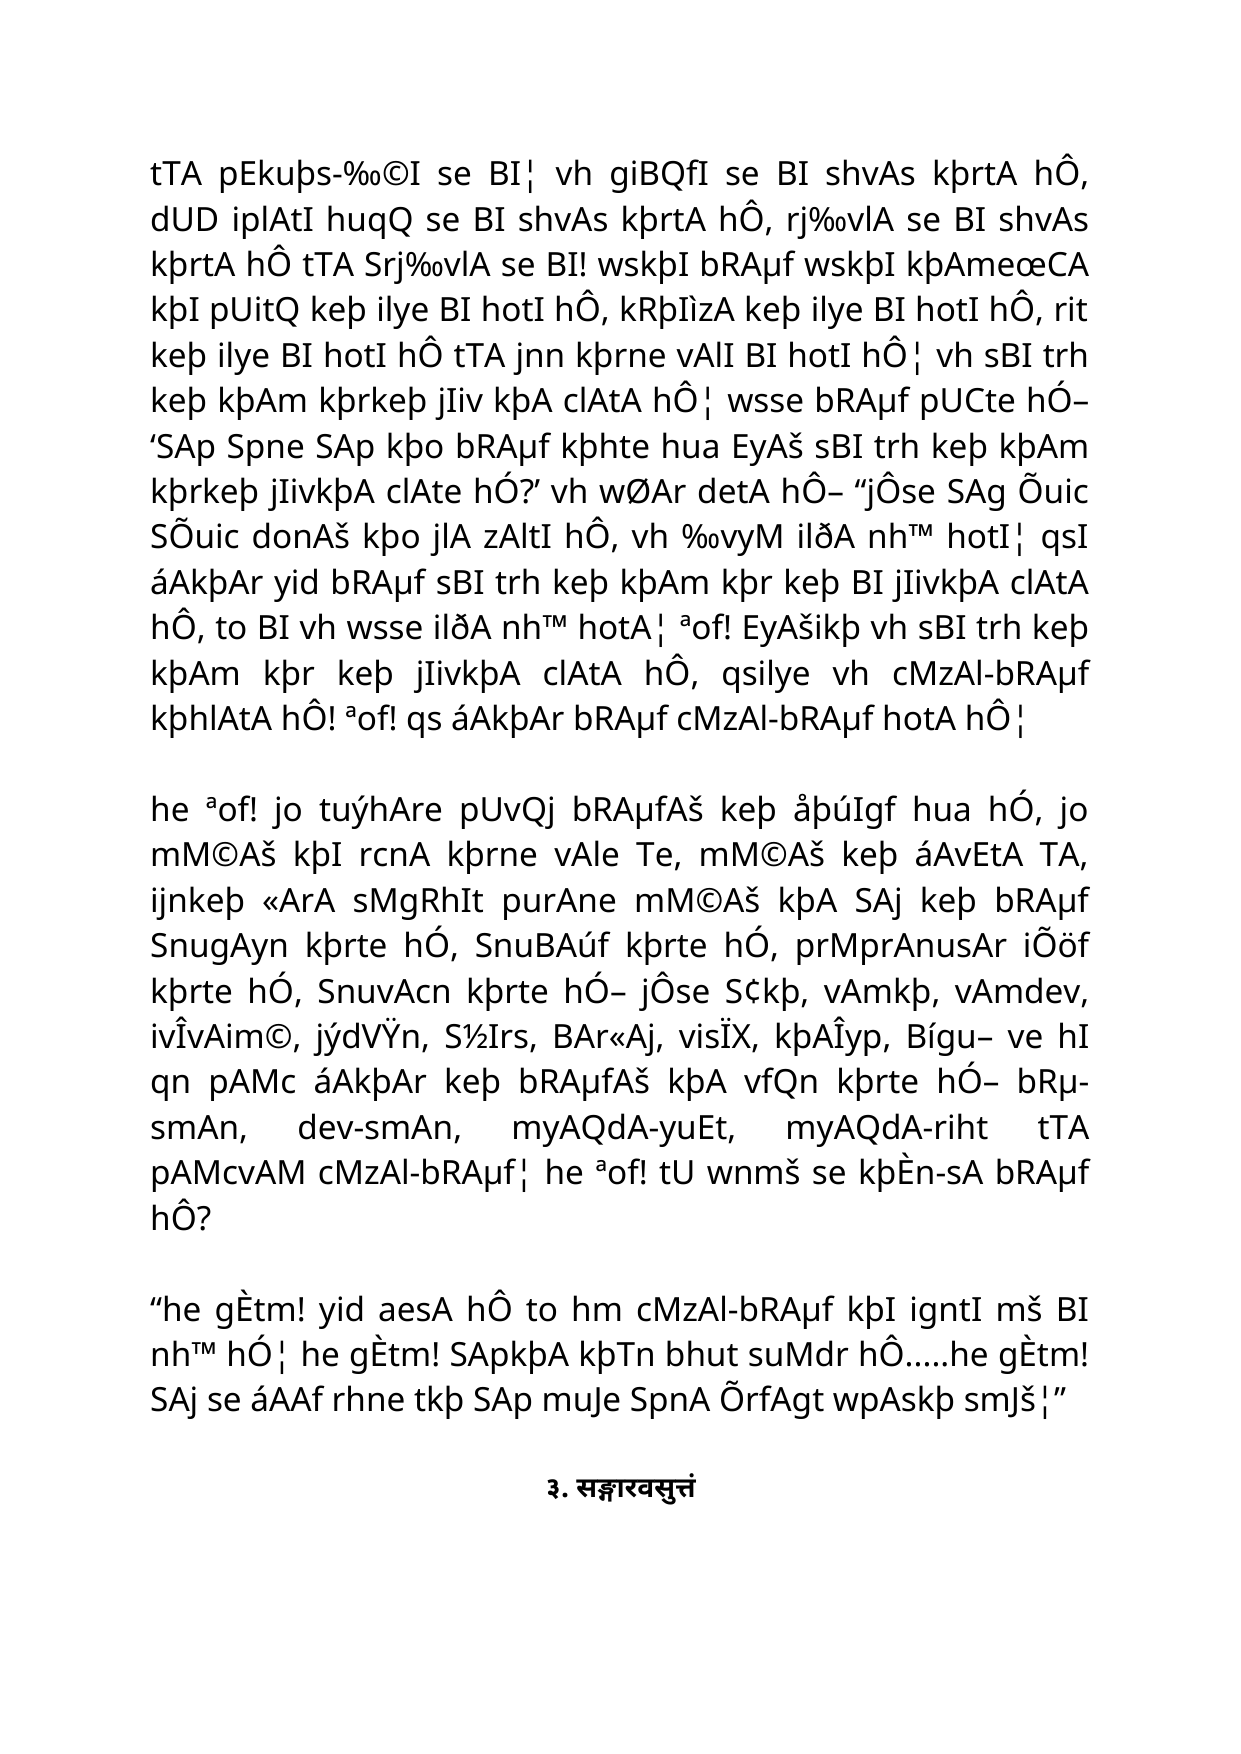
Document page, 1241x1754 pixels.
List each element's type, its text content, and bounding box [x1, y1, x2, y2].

text “he gÈtm! yid aesA hÔ to hm cMzAl-bRAµf kþI igntI mš BI nh™ hÓ¦ he gÈtm! SApkþA kþTn bhut suMdr hÔ.....he gÈtm! SAj se áAAf rhne tkþ SAp muJe SpnA ÕrfAgt wpAskþ smJš¦” [150, 1285, 1090, 1422]
text he ªof! jo tuýhAre pUvQj bRAµfAš keþ åþúIgf hua hÓ, jo mM©Aš kþI rcnA kþrne vAle Te, mM©Aš keþ áAvEtA TA, ijnkeþ «ArA sMgRhIt purAne mM©Aš kþA SAj keþ bRAµf SnugAyn kþrte hÓ, SnuBAúf kþrte hÓ, prMprAnusAr iÕöf kþrte hÓ, SnuvAcn kþrte hÓ– jÔse S¢kþ, vAmkþ, vAmdev, ivÎvAim©, jýdVŸn, S½Irs, BAr«Aj, visÏX, kþAÎyp, Bígu– ve hI qn pAMc áAkþAr keþ bRAµfAš kþA vfQn kþrte hÓ– bRµ-smAn, dev-smAn, myAQdA-yuEt, myAQdA-riht tTA pAMcvAM cMzAl-bRAµf¦ he ªof! tU wnmš se kþÈn-sA bRAµf hÔ? [150, 786, 1090, 1240]
text ३. सङ्गारवसुत्तं [150, 1467, 1090, 1509]
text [150, 150, 1090, 740]
